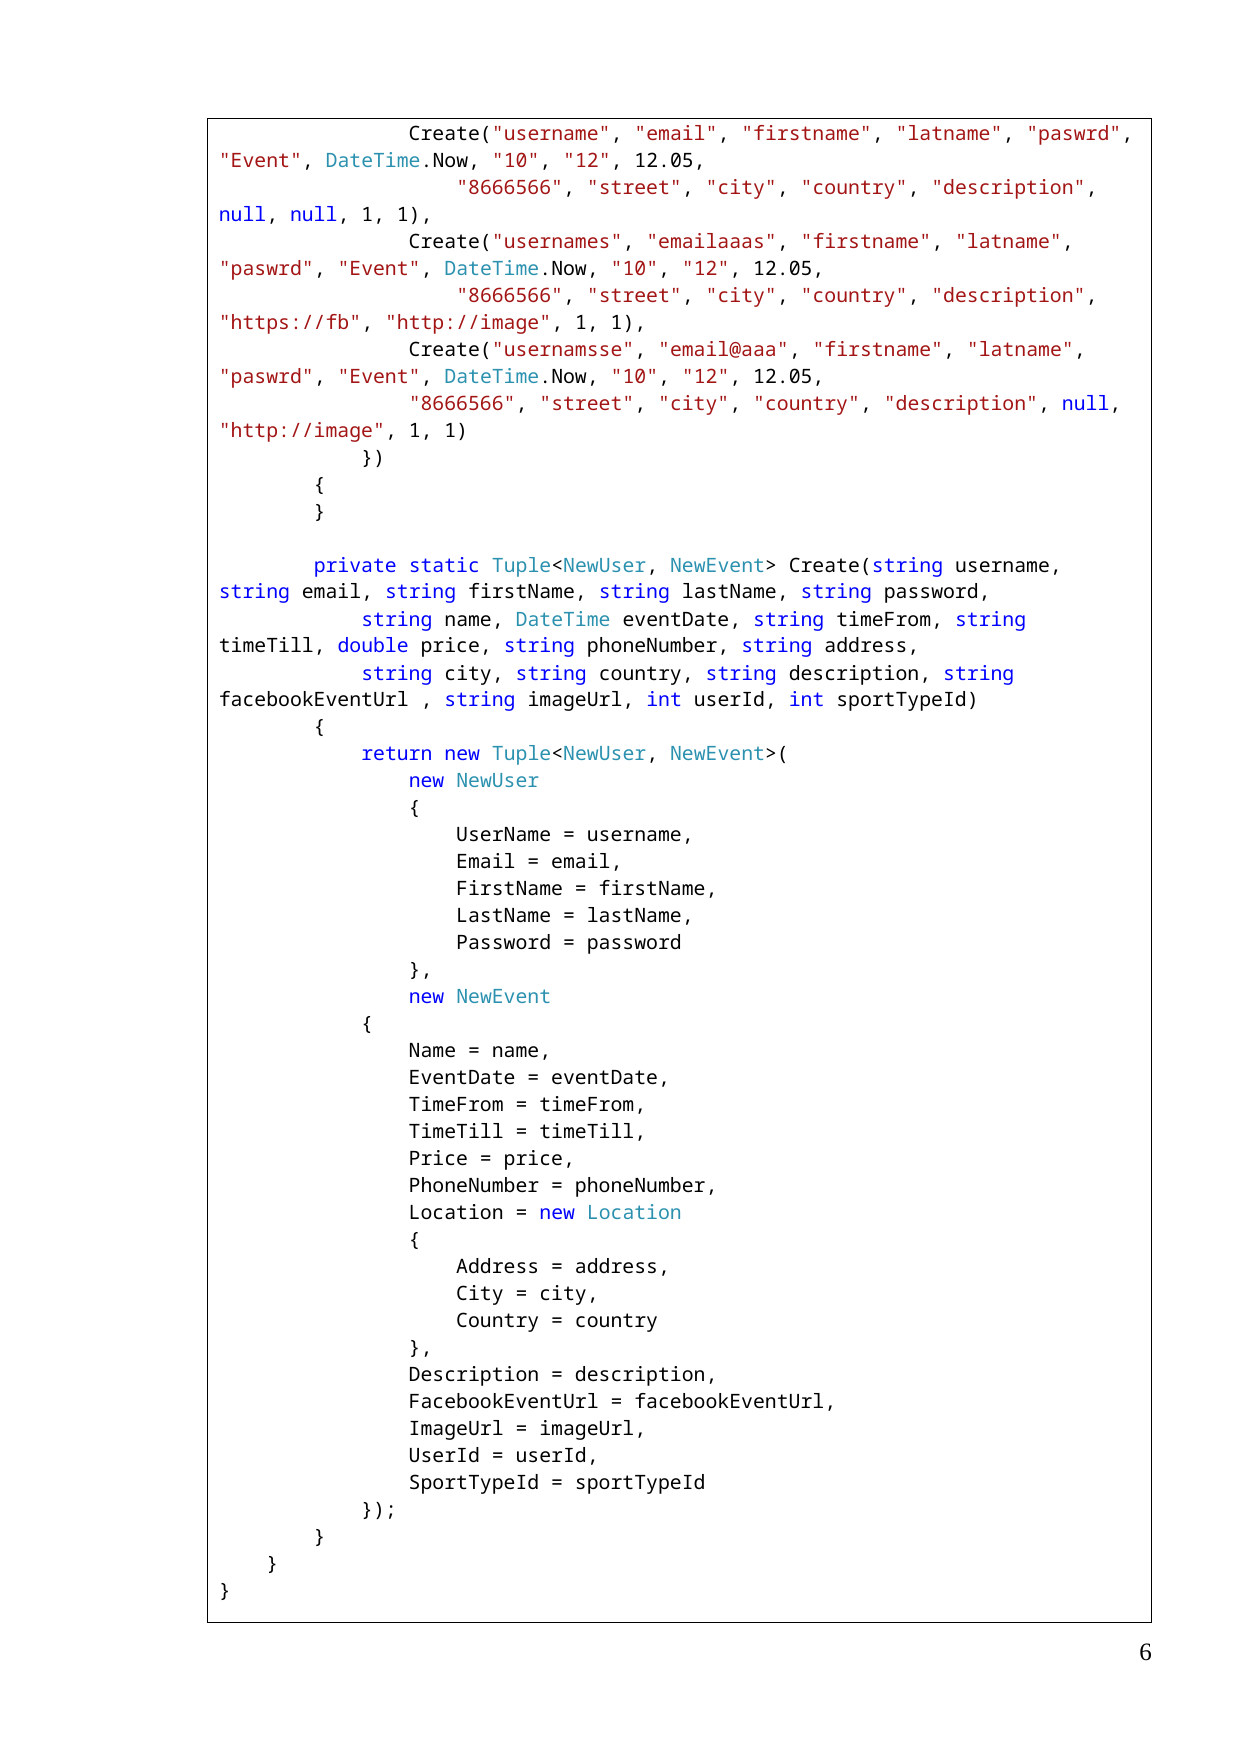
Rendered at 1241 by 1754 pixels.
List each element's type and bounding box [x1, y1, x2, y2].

table_cell [208, 119, 1151, 1622]
